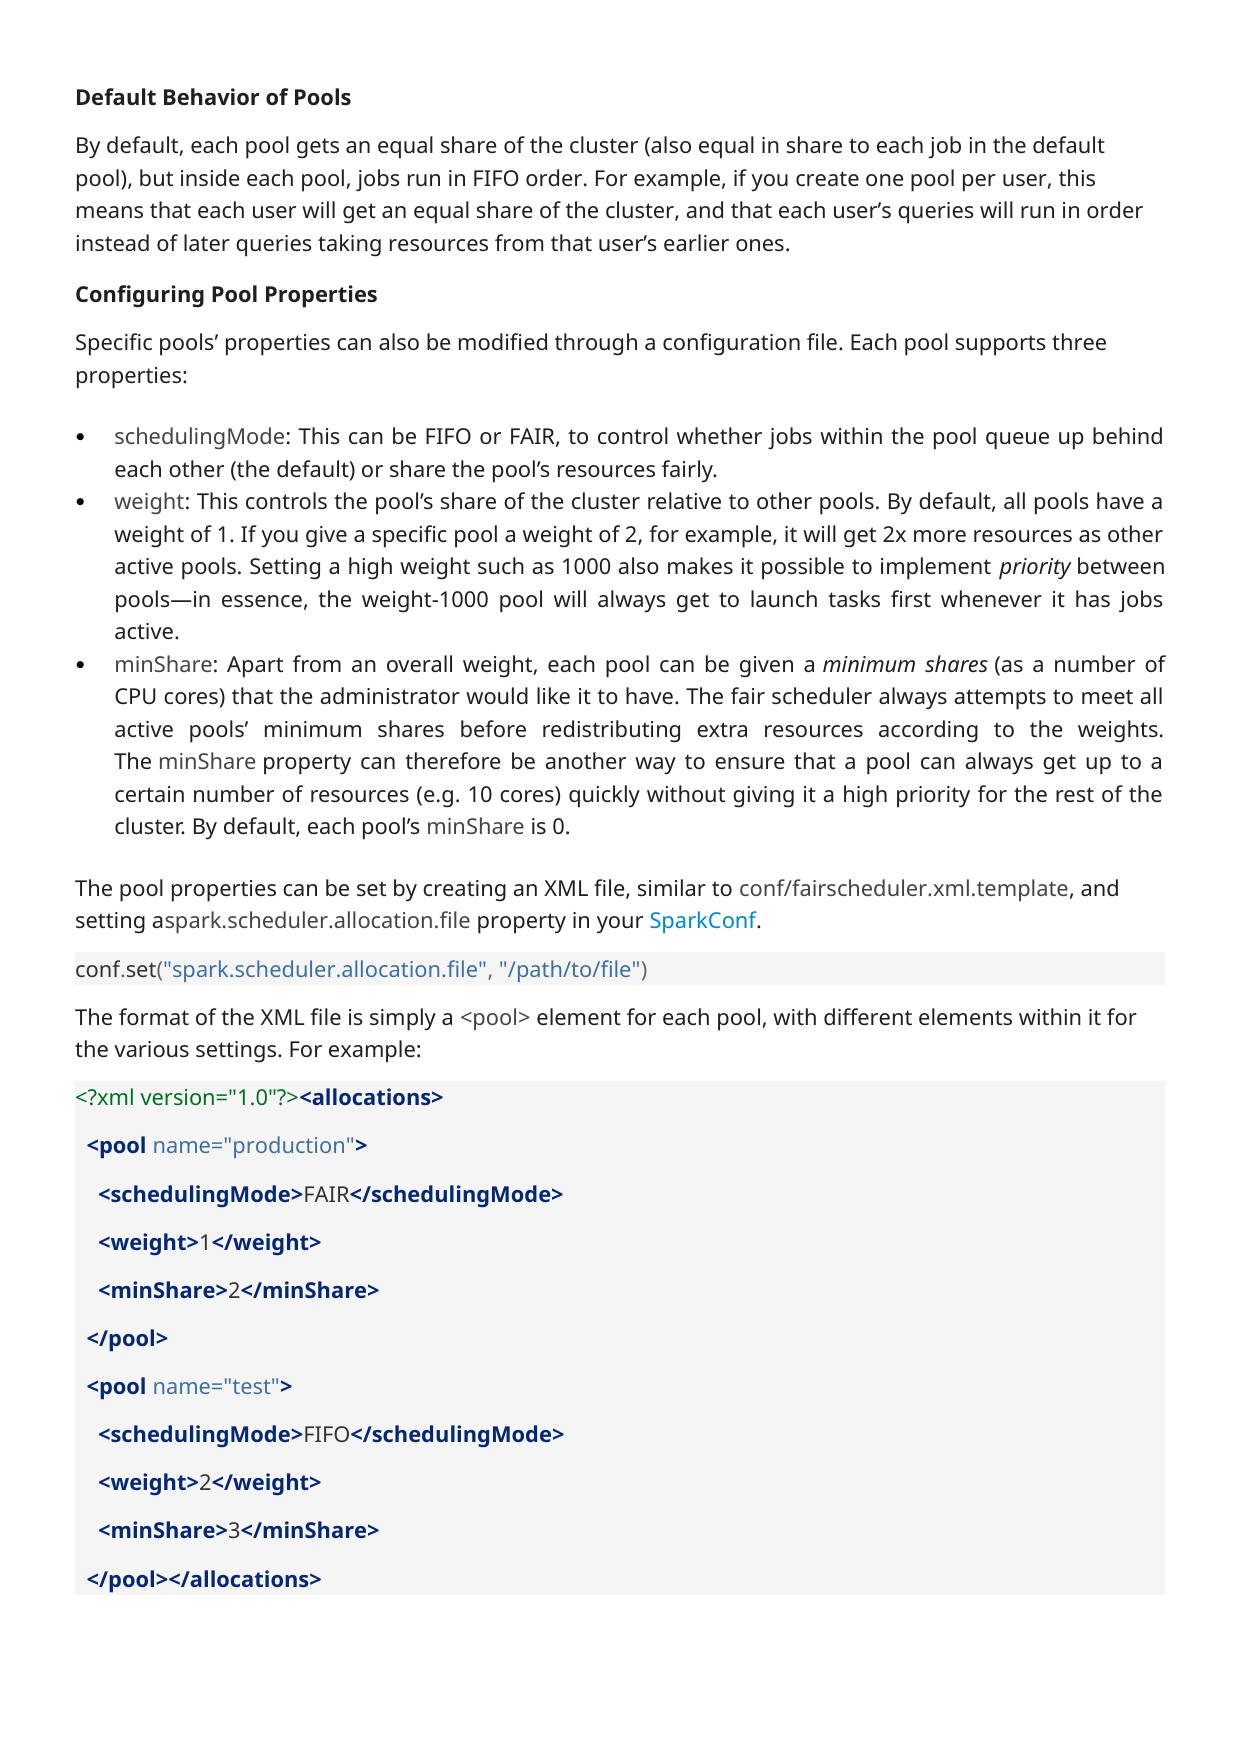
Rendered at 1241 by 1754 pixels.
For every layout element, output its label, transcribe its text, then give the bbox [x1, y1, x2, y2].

text <weight>1</weight> [75, 1225, 1165, 1258]
list minShare: Apart from an overall weight, each pool can be given a minimum shares (as a number of CPU cores) that the administrator would like it to have. The fair scheduler always attempts to meet all active pools’ minimum shares before redistributing extra resources according to the weights. The minShare property can therefore be another way to ensure that a pool can always get up to a certain number of resources (e.g. 10 cores) quickly without giving it a high priority for the rest of the cluster. By default, each pool’s minShare is 0. [77, 647, 1165, 842]
text Specific pools’ properties can also be modified through a configuration file. Each pool supports three properties: [75, 326, 1165, 391]
subtitle Configuring Pool Properties [75, 278, 1165, 310]
text The pool properties can be set by creating an XML file, similar to conf/fairscheduler.xml.template, and setting aspark.scheduler.allocation.file property in your SparkConf. [75, 872, 1165, 937]
text <schedulingMode>FIFO</schedulingMode> [75, 1418, 1165, 1450]
text </pool></allocations> [75, 1562, 1165, 1595]
text conf.set("spark.scheduler.allocation.file", "/path/to/file") [75, 952, 1165, 985]
text <pool name="test"> [75, 1370, 1165, 1402]
text By default, each pool gets an equal share of the cluster (also equal in share to each job in the default pool), but inside each pool, jobs run in FIFO order. For example, if you create one pool per user, this means that each user will get an equal share of the cluster, and that each user’s queries will run in order instead of later queries taking resources from that user’s earlier ones. [75, 129, 1165, 259]
list weight: This controls the pool’s share of the cluster relative to other pools. By default, all pools have a weight of 1. If you give a specific pool a weight of 2, for example, it will get 2x more resources as other active pools. Setting a high weight such as 1000 also makes it possible to implement priority between pools—in essence, the weight-1000 pool will always get to launch tasks first whenever it has jobs active. [77, 485, 1165, 647]
text </pool> [75, 1322, 1165, 1354]
text <minShare>2</minShare> [75, 1273, 1165, 1306]
text <minShare>3</minShare> [75, 1514, 1165, 1547]
list schedulingMode: This can be FIFO or FAIR, to control whether jobs within the pool queue up behind each other (the default) or share the pool’s resources fairly. [77, 420, 1165, 485]
text <weight>2</weight> [75, 1466, 1165, 1498]
text <schedulingMode>FAIR</schedulingMode> [75, 1177, 1165, 1210]
text <?xml version="1.0"?><allocations> [75, 1081, 1165, 1113]
subtitle Default Behavior of Pools [75, 81, 1165, 113]
text <pool name="production"> [75, 1129, 1165, 1162]
text The format of the XML file is simply a <pool> element for each pool, with different elements within it for the various settings. For example: [75, 1000, 1165, 1065]
